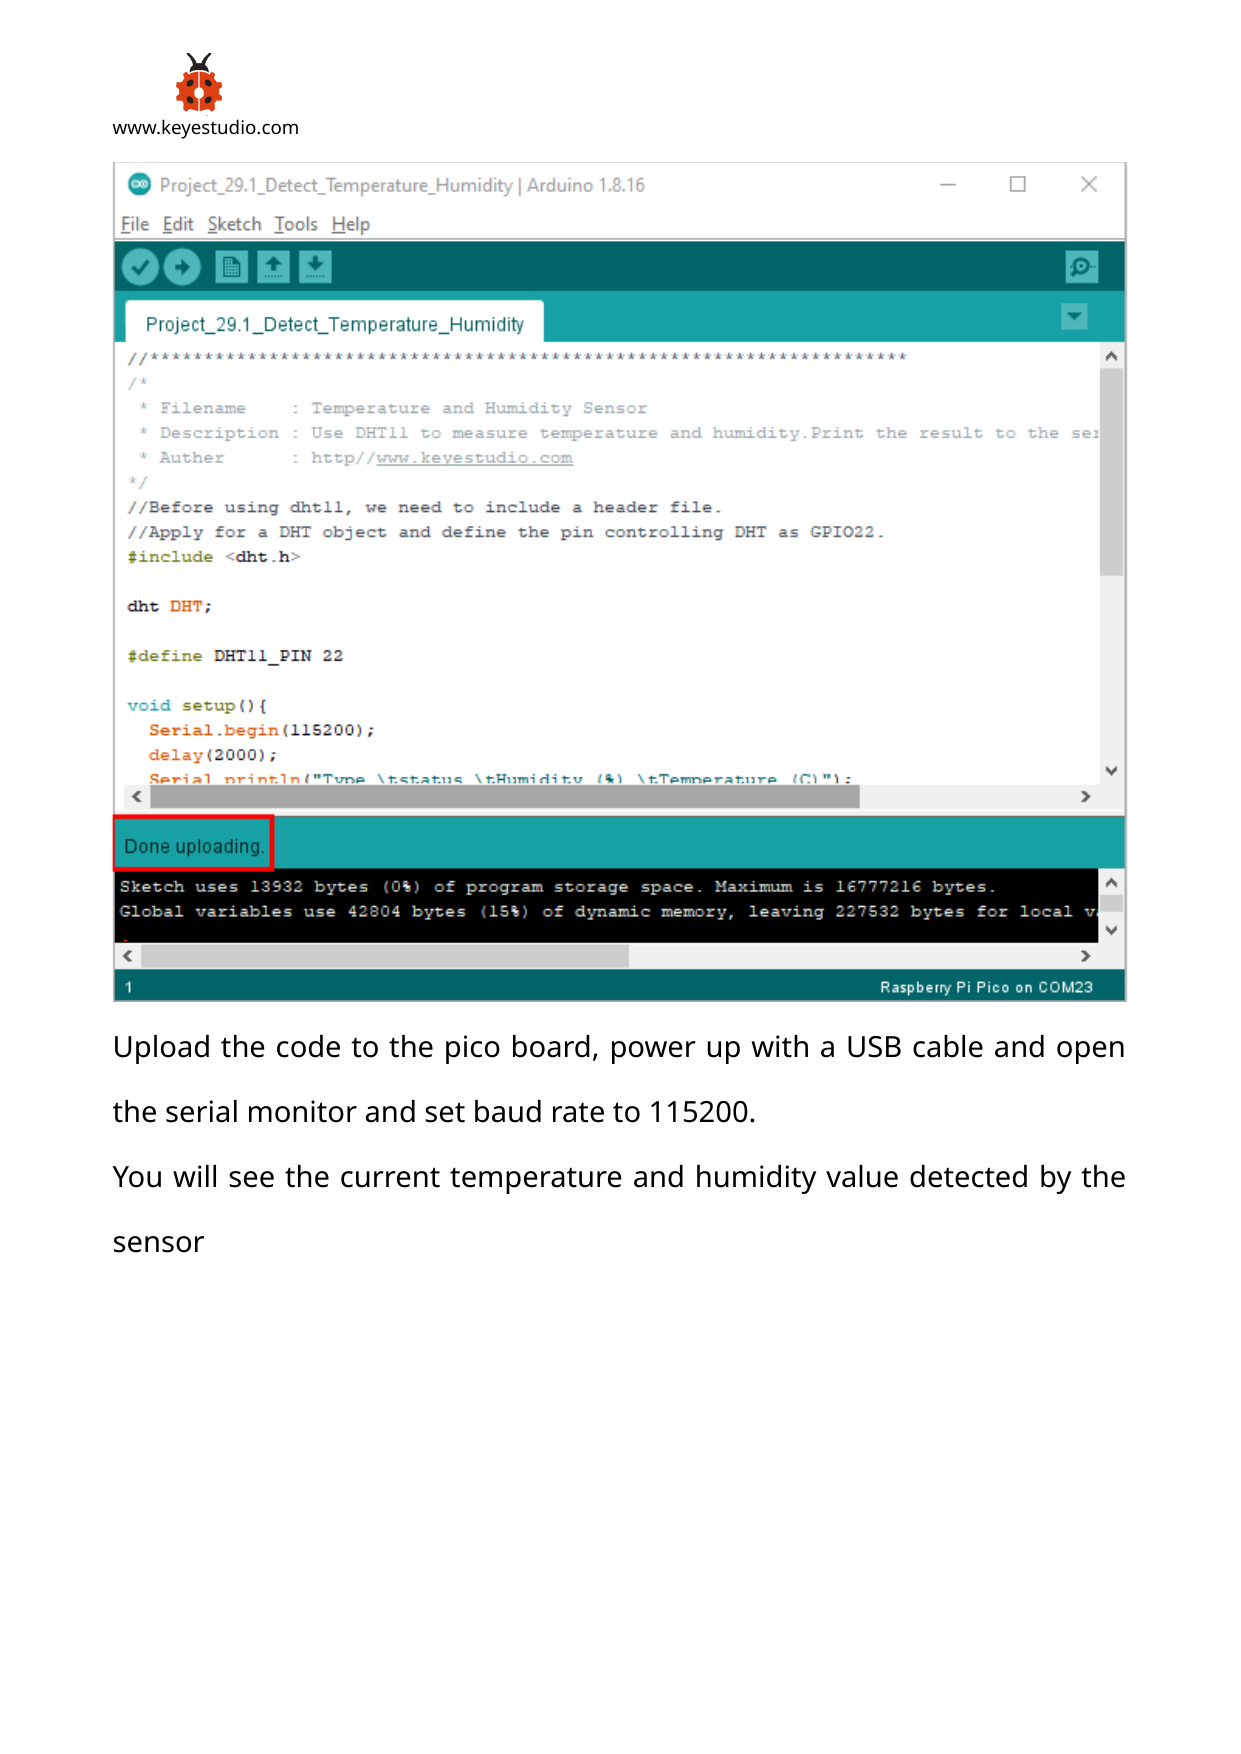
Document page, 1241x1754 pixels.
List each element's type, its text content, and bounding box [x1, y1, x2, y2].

text Upload the code to the pico board, power up with a USB cable and open the serial monitor and set baud rate to 115200. [112, 1014, 1128, 1144]
picture [164, 53, 241, 116]
text You will see the current temperature and humidity value detected by the sensor [112, 1144, 1128, 1274]
picture [112, 162, 1128, 1002]
